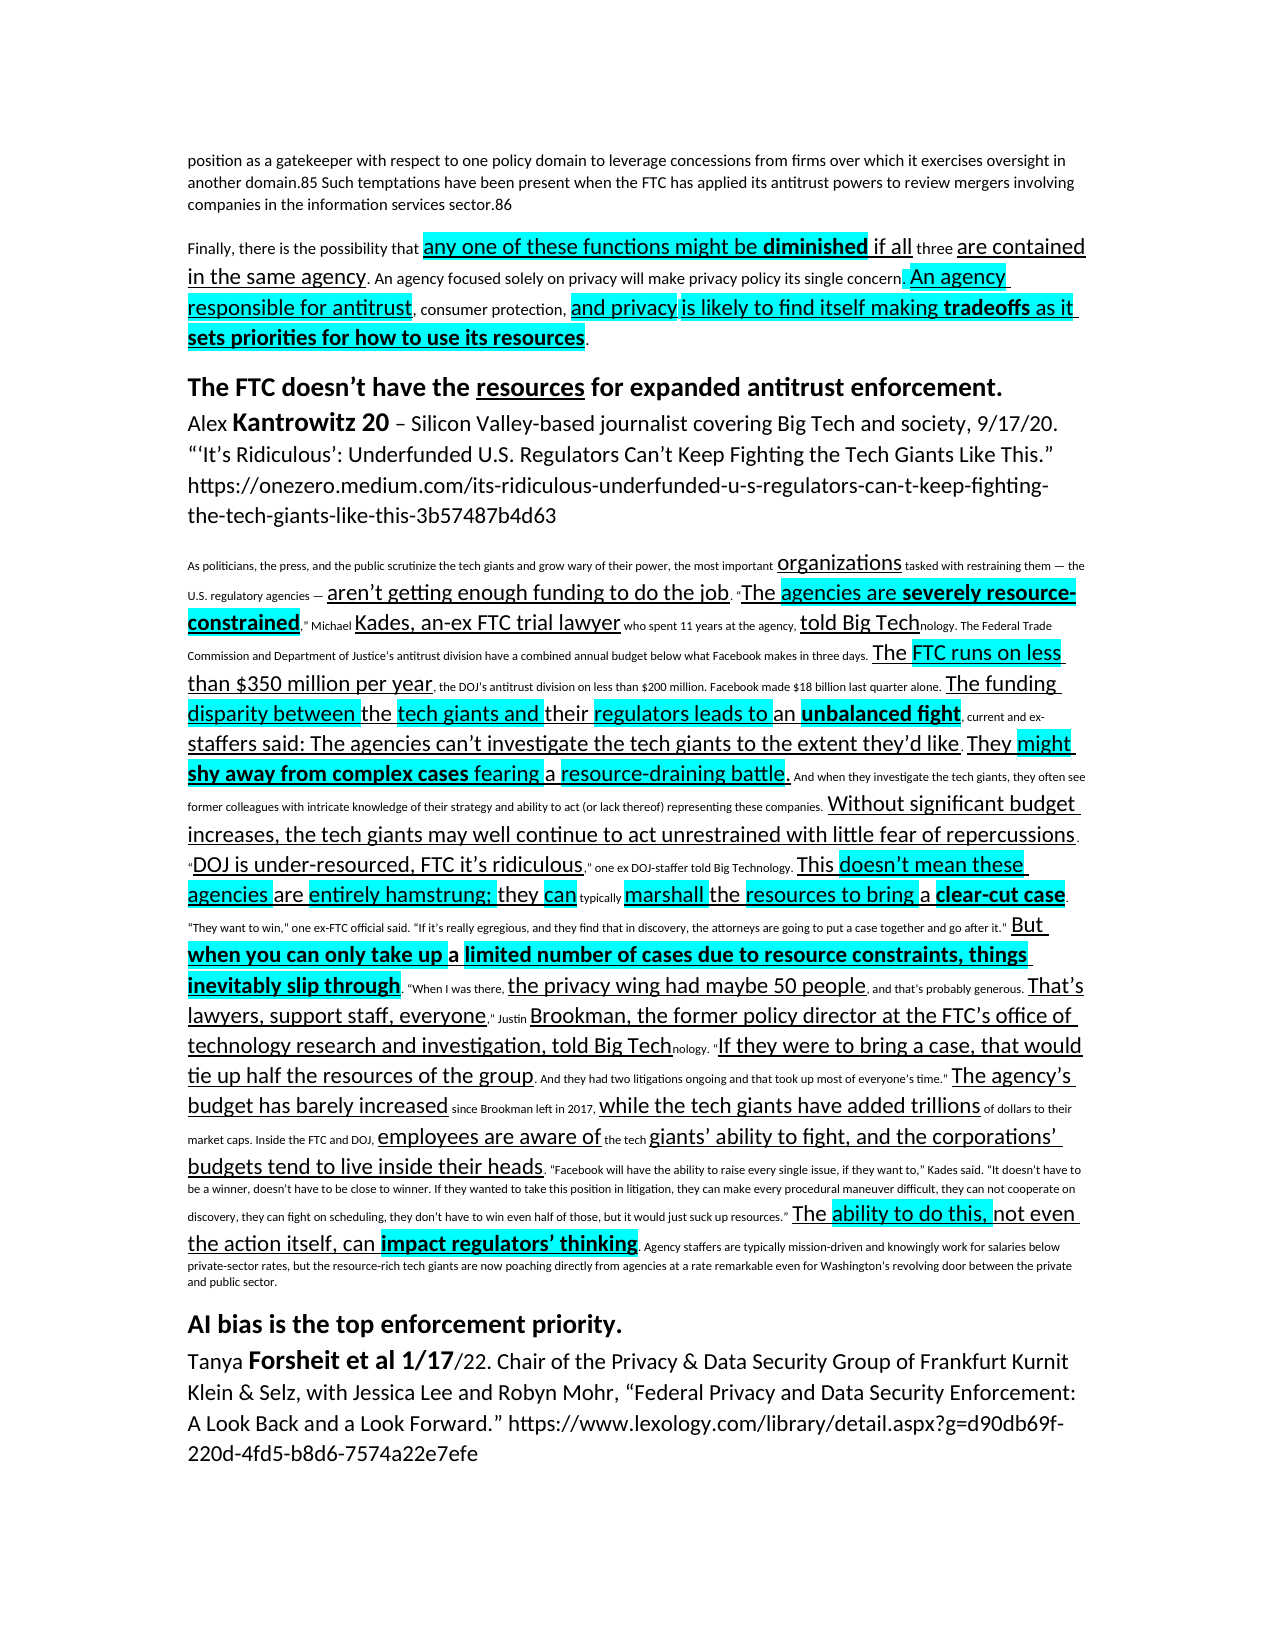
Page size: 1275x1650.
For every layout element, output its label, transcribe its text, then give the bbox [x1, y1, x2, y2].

text Tanya Forsheit et al 1/17/22. Chair of the Privacy & Data Security Group of Frankfurt Kurnit Klein & Selz, with Jessica Lee and Robyn Mohr, “Federal Privacy and Data Security Enforcement: A Look Back and a Look Forward.” https://www.lexology.com/library/detail.aspx?g=d90db69f-220d-4fd5-b8d6-7574a22e7efe [187, 1343, 1087, 1467]
subtitle AI bias is the top enforcement priority. [187, 1308, 1087, 1341]
subtitle The FTC doesn’t have the resources for expanded antitrust enforcement. [187, 370, 1087, 403]
text As politicians, the press, and the public scrutinize the tech giants and grow wary of their power, the most important organizations tasked with restraining them — the U.S. regulatory agencies — aren’t getting enough funding to do the job. “The agencies are severely resource-constrained,” Michael Kades, an-ex FTC trial lawyer who spent 11 years at the agency, told Big Technology. The Federal Trade Commission and Department of Justice’s antitrust division have a combined annual budget below what Facebook makes in three days. The FTC runs on less than $350 million per year, the DOJ’s antitrust division on less than $200 million. Facebook made $18 billion last quarter alone. The funding disparity between the tech giants and their regulators leads to an unbalanced fight, current and ex-staffers said: The agencies can’t investigate the tech giants to the extent they’d like. They might shy away from complex cases fearing a resource-draining battle. And when they investigate the tech giants, they often see former colleagues with intricate knowledge of their strategy and ability to act (or lack thereof) representing these companies. Without significant budget increases, the tech giants may well continue to act unrestrained with little fear of repercussions. “DOJ is under-resourced, FTC it’s ridiculous,” one ex DOJ-staffer told Big Technology. This doesn’t mean these agencies are entirely hamstrung; they can typically marshall the resources to bring a clear-cut case. “They want to win,” one ex-FTC official said. “If it’s really egregious, and they find that in discovery, the attorneys are going to put a case together and go after it.” But when you can only take up a limited number of cases due to resource constraints, things inevitably slip through. “When I was there, the privacy wing had maybe 50 people, and that’s probably generous. That’s lawyers, support staff, everyone,” Justin Brookman, the former policy director at the FTC’s office of technology research and investigation, told Big Technology. “If they were to bring a case, that would tie up half the resources of the group. And they had two litigations ongoing and that took up most of everyone’s time.” The agency’s budget has barely increased since Brookman left in 2017, while the tech giants have added trillions of dollars to their market caps. Inside the FTC and DOJ, employees are aware of the tech giants’ ability to fight, and the corporations’ budgets tend to live inside their heads. “Facebook will have the ability to raise every single issue, if they want to,” Kades said. “It doesn’t have to be a winner, doesn’t have to be close to winner. If they wanted to take this position in litigation, they can make every procedural maneuver difficult, they can not cooperate on discovery, they can fight on scheduling, they don’t have to win even half of those, but it would just suck up resources.” The ability to do this, not even the action itself, can impact regulators’ thinking. Agency staffers are typically mission-driven and knowingly work for salaries below private-sector rates, but the resource-rich tech giants are now poaching directly from agencies at a rate remarkable even for Washington’s revolving door between the private and public sector. [187, 548, 1087, 1290]
text Finally, there is the possibility that any one of these functions might be diminished if all three are contained in the same agency. An agency focused solely on privacy will make privacy policy its single concern. An agency responsible for antitrust, consumer protection, and privacy is likely to find itself making tradeoffs as it sets priorities for how to use its resources. [187, 232, 1087, 351]
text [187, 150, 1087, 214]
text Alex Kantrowitz 20 – Silicon Valley-based journalist covering Big Tech and society, 9/17/20. “‘It’s Ridiculous’: Underfunded U.S. Regulators Can’t Keep Fighting the Tech Giants Like This.” https://onezero.medium.com/its-ridiculous-underfunded-u-s-regulators-can-t-keep-fighting-the-tech-giants-like-this-3b57487b4d63 [187, 405, 1087, 529]
